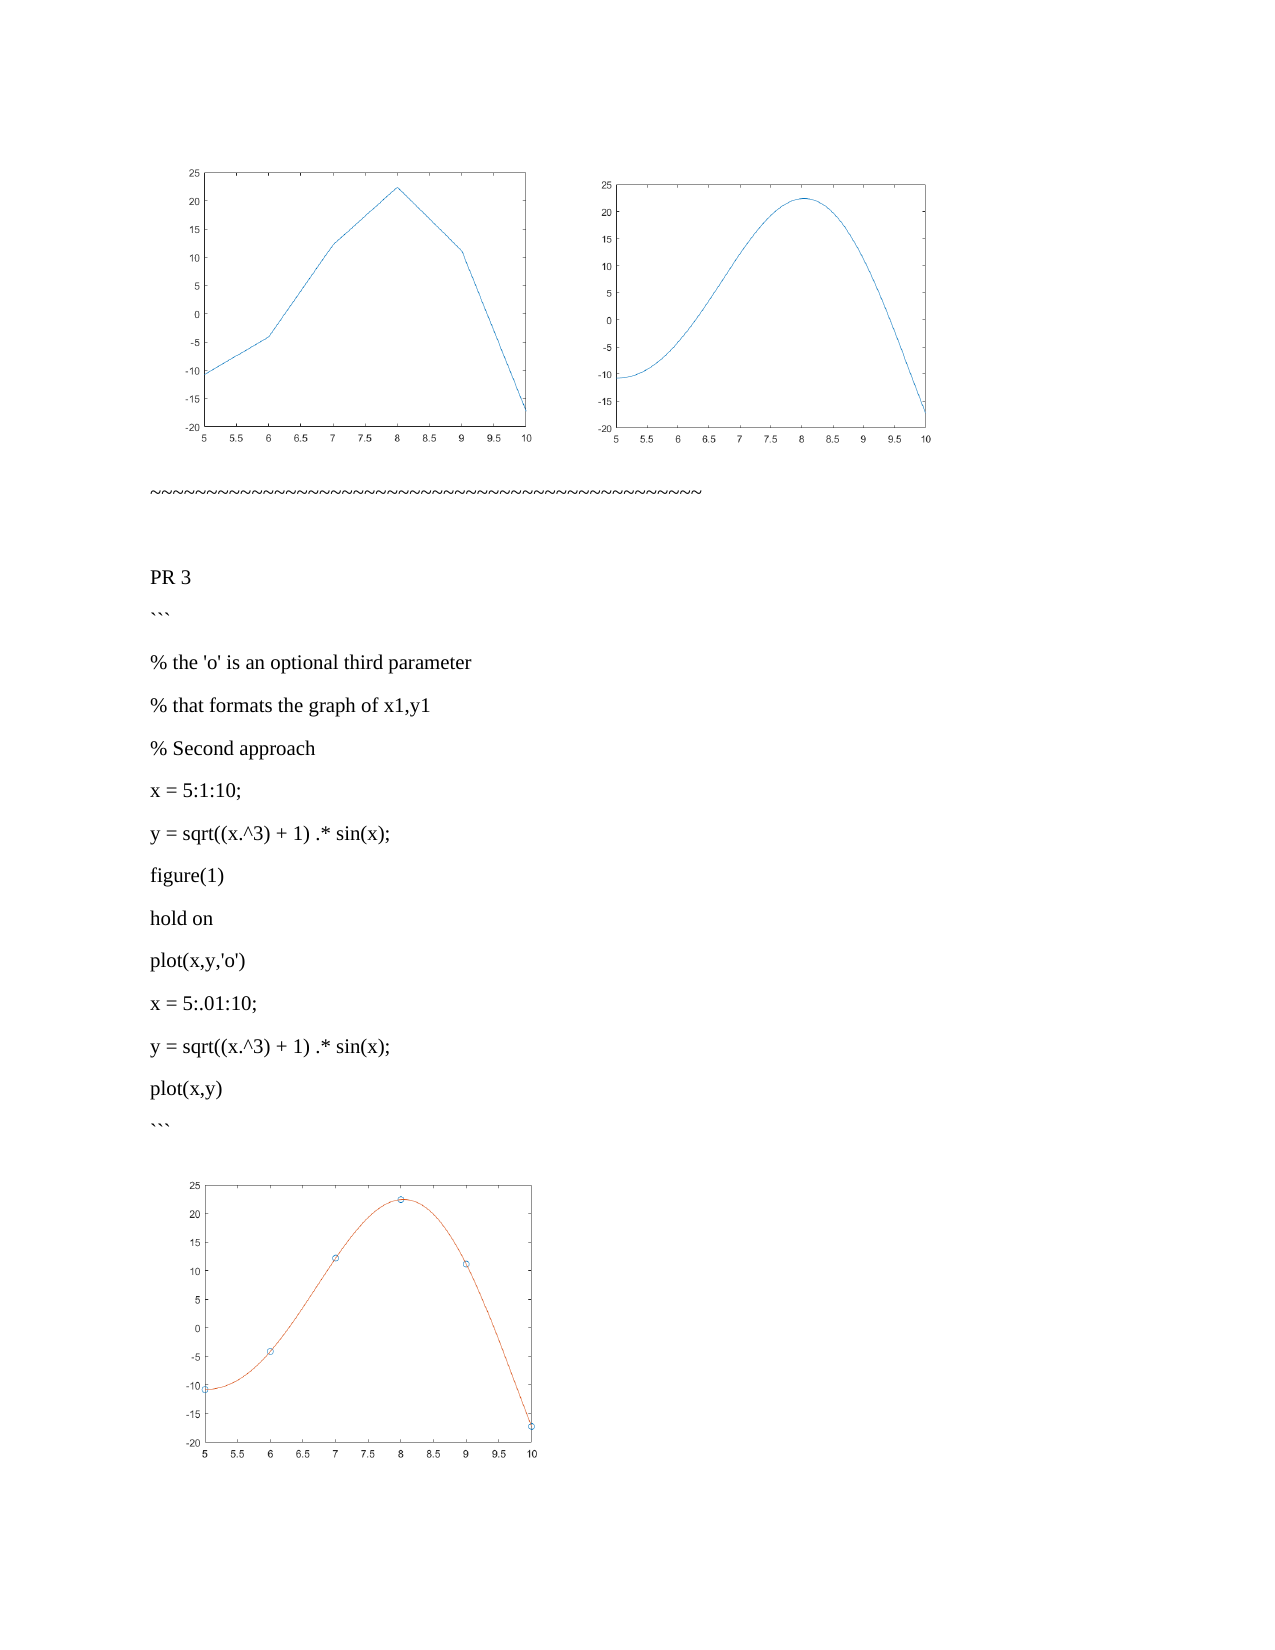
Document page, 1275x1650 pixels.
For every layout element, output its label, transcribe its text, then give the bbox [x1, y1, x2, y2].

text PR 3 [150, 565, 1125, 589]
text hold on [150, 906, 1125, 930]
text ``` [150, 1119, 1125, 1143]
text plot(x,y) [150, 1076, 1125, 1100]
text y = sqrt((x.^3) + 1) .* sin(x); [150, 1034, 1125, 1058]
text % that formats the graph of x1,y1 [150, 693, 1125, 717]
text % Second approach [150, 735, 1125, 759]
text plot(x,y,'o') [150, 948, 1125, 972]
picture [150, 1161, 571, 1477]
text ~~~~~~~~~~~~~~~~~~~~~~~~~~~~~~~~~~~~~~~~~~~~~~~~~ [150, 480, 1125, 504]
text x = 5:1:10; [150, 778, 1125, 802]
picture [150, 150, 963, 461]
text figure(1) [150, 863, 1125, 887]
text y = sqrt((x.^3) + 1) .* sin(x); [150, 821, 1125, 845]
text x = 5:.01:10; [150, 991, 1125, 1015]
text % the 'o' is an optional third parameter [150, 650, 1125, 674]
text ``` [150, 608, 1125, 632]
